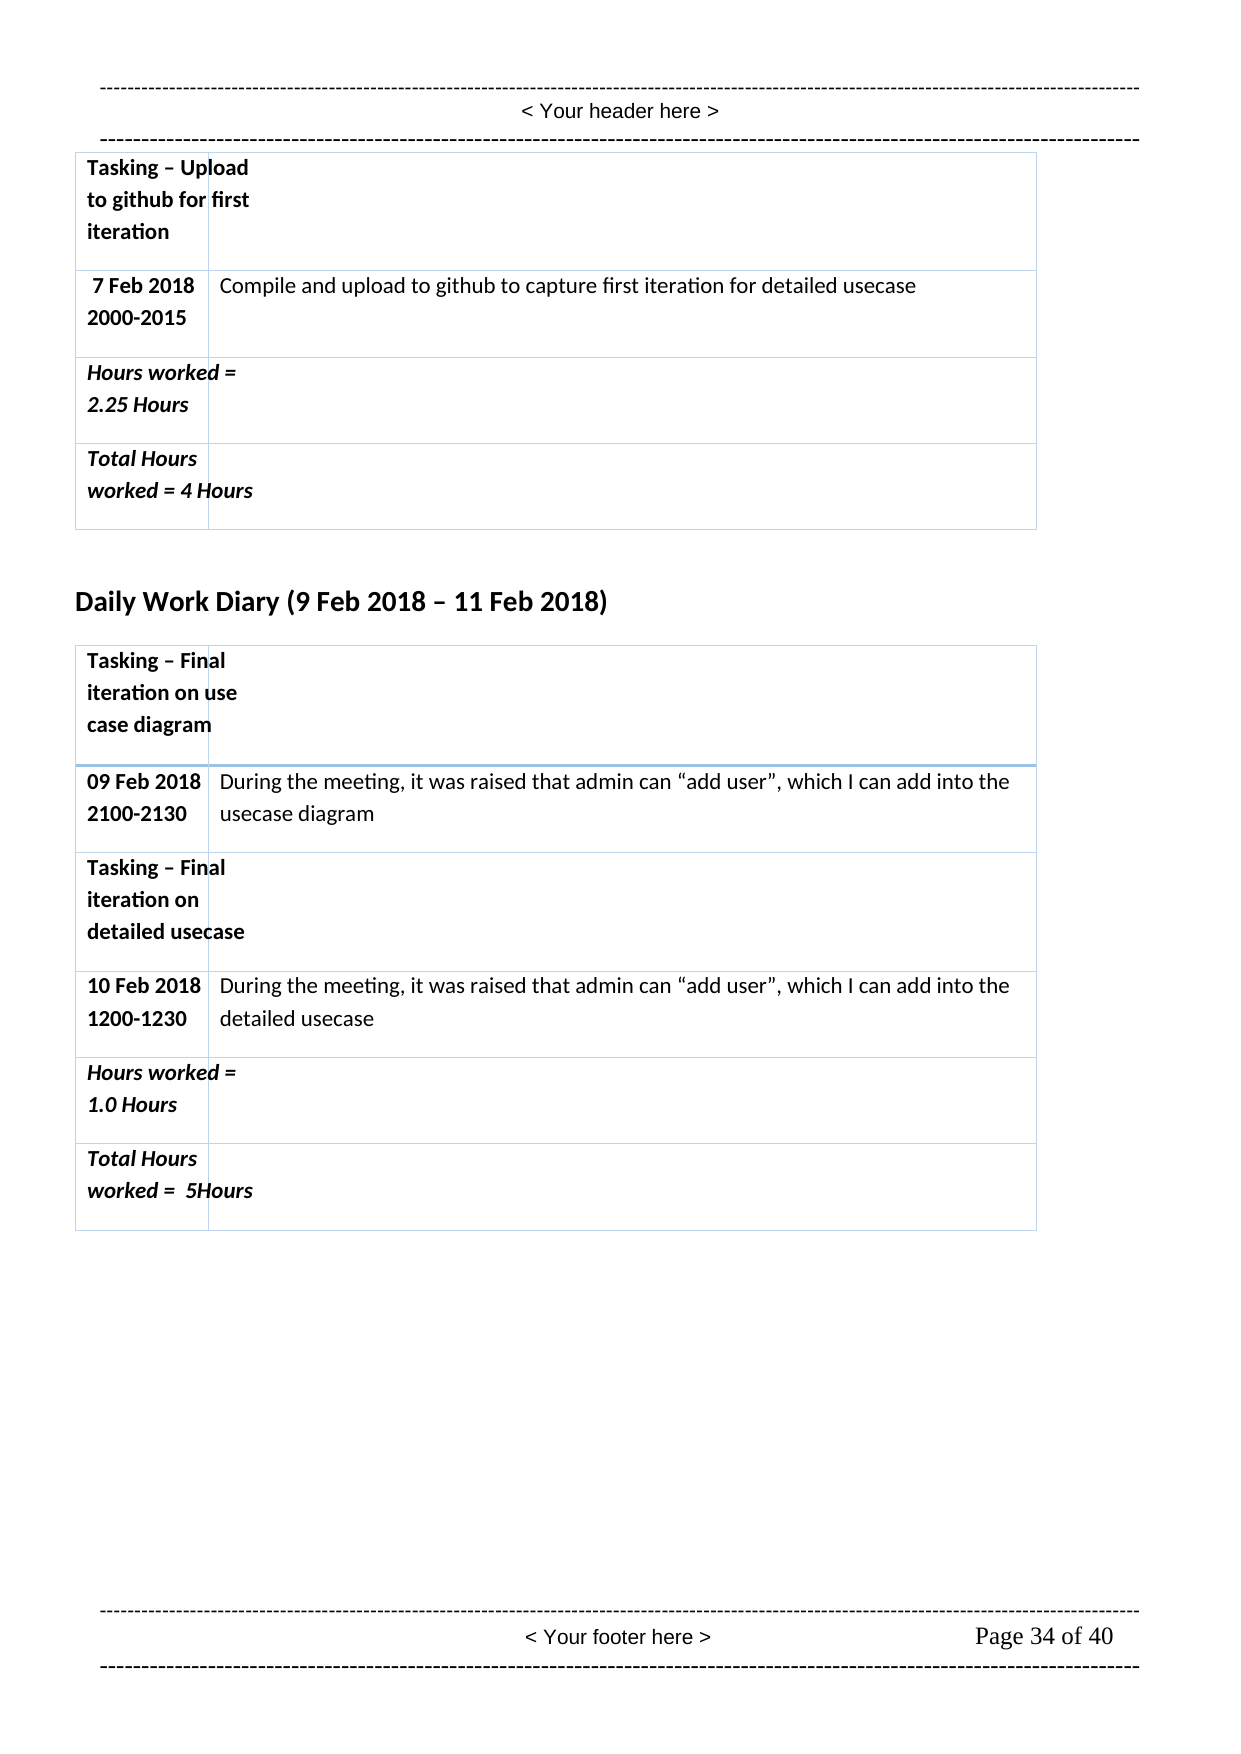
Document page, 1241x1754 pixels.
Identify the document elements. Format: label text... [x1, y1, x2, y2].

table_cell 10 Feb 2018 1200-1230 [76, 972, 208, 1057]
table_header Tasking – Final iteration on use case diagram [76, 646, 208, 764]
table_cell Hours worked = 1.0 Hours [76, 1058, 208, 1143]
table_cell 7 Feb 2018 2000-2015 [76, 271, 208, 357]
table_cell [209, 1144, 1036, 1230]
table_cell Hours worked = 2.25 Hours [76, 358, 208, 443]
table_header [209, 646, 1036, 764]
table_cell During the meeting, it was raised that admin can “add user”, which I can add into the usecase diagram [209, 767, 1036, 852]
table_cell Tasking – Final iteration on detailed usecase [76, 853, 208, 971]
text Daily Work Diary (9 Feb 2018 – 11 Feb 2018) [0, 583, 1237, 619]
table_cell Total Hours worked = 5Hours [76, 1144, 208, 1230]
table_cell [209, 853, 1036, 971]
table_cell [209, 1058, 1036, 1143]
table_cell [209, 153, 1036, 270]
table_cell Total Hours worked = 4 Hours [76, 444, 208, 529]
table_cell 09 Feb 2018 2100-2130 [76, 767, 208, 852]
table_cell During the meeting, it was raised that admin can “add user”, which I can add into the detailed usecase [209, 972, 1036, 1057]
table_cell Tasking – Upload to github for first iteration [76, 153, 208, 270]
table_cell [209, 358, 1036, 443]
table_cell [209, 444, 1036, 529]
table_cell Compile and upload to github to capture first iteration for detailed usecase [209, 271, 1036, 357]
